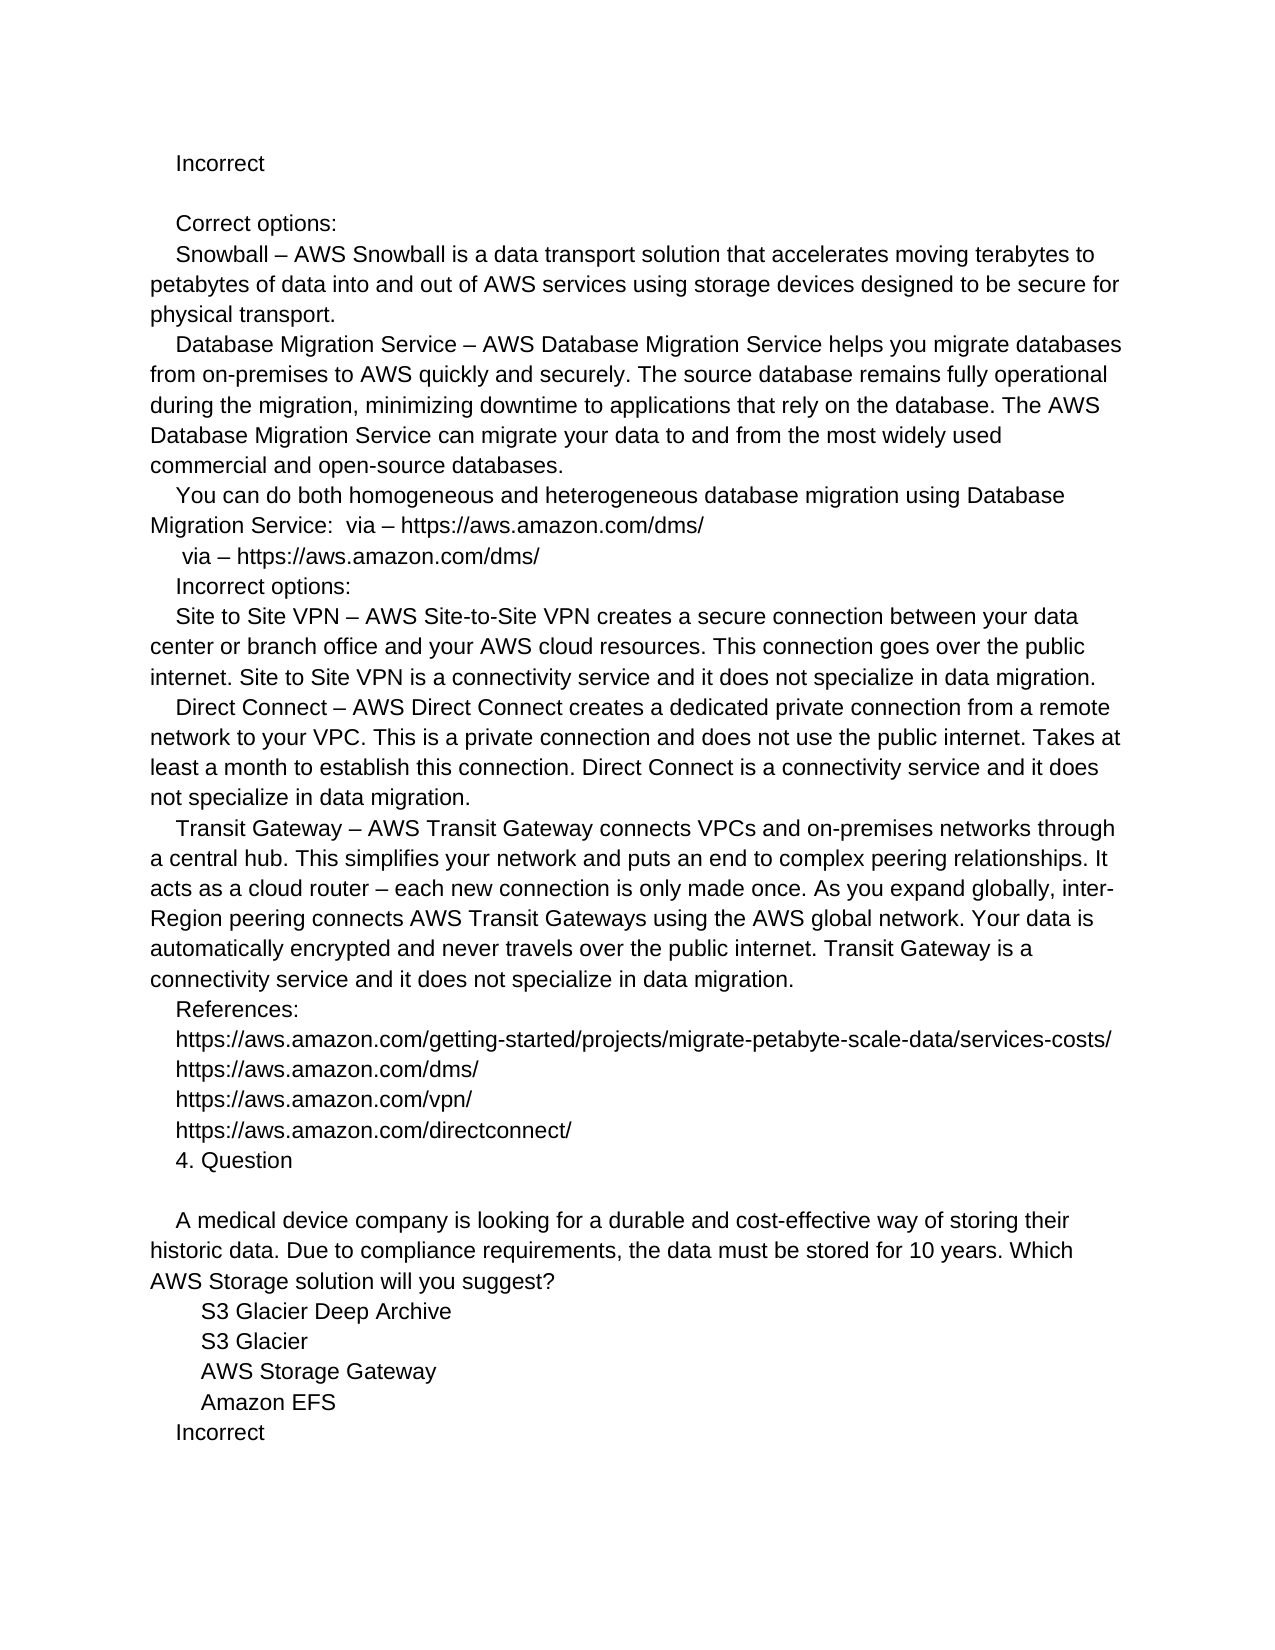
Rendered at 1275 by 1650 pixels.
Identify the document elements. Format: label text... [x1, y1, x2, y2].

text Correct options: [150, 210, 1125, 237]
text Incorrect [150, 1419, 1125, 1445]
text S3 Glacier [150, 1328, 1125, 1354]
text Site to Site VPN – AWS Site-to-Site VPN creates a secure connection between your data center or branch office and your AWS cloud resources. This connection goes over the public internet. Site to Site VPN is a connectivity service and it does not specialize in data migration. [150, 603, 1125, 690]
text Amazon EFS [150, 1388, 1125, 1415]
text AWS Storage Gateway [150, 1358, 1125, 1385]
text Transit Gateway – AWS Transit Gateway connects VPCs and on-premises networks through a central hub. This simplifies your network and puts an end to complex peering relationships. It acts as a cloud router – each new connection is only made once. As you expand globally, inter-Region peering connects AWS Transit Gateways using the AWS global network. Your data is automatically encrypted and never travels over the public internet. Transit Gateway is a connectivity service and it does not specialize in data migration. [150, 814, 1125, 992]
text https://aws.amazon.com/getting-started/projects/migrate-petabyte-scale-data/services-costs/ [150, 1026, 1125, 1052]
text 4. Question [150, 1147, 1125, 1173]
text https://aws.amazon.com/vpn/ [150, 1086, 1125, 1113]
text Snowball – AWS Snowball is a data transport solution that accelerates moving terabytes to petabytes of data into and out of AWS services using storage devices designed to be secure for physical transport. [150, 241, 1125, 327]
text https://aws.amazon.com/dms/ [150, 1056, 1125, 1083]
text S3 Glacier Deep Archive [150, 1298, 1125, 1324]
text You can do both homogeneous and heterogeneous database migration using Database Migration Service: via – https://aws.amazon.com/dms/ [150, 482, 1125, 539]
text Incorrect options: [150, 573, 1125, 599]
text Direct Connect – AWS Direct Connect creates a dedicated private connection from a remote network to your VPC. This is a private connection and does not use the public internet. Takes at least a month to establish this connection. Direct Connect is a connectivity service and it does not specialize in data migration. [150, 694, 1125, 811]
text via – https://aws.amazon.com/dms/ [150, 543, 1125, 569]
text https://aws.amazon.com/directconnect/ [150, 1117, 1125, 1143]
text A medical device company is looking for a durable and cost-effective way of storing their historic data. Due to compliance requirements, the data must be stored for 10 years. Which AWS Storage solution will you suggest? [150, 1207, 1125, 1294]
text Database Migration Service – AWS Database Migration Service helps you migrate databases from on-premises to AWS quickly and securely. The source database remains fully operational during the migration, minimizing downtime to applications that rely on the database. The AWS Database Migration Service can migrate your data to and from the most widely used commercial and open-source databases. [150, 331, 1125, 478]
text References: [150, 996, 1125, 1022]
text Incorrect [150, 150, 1125, 176]
